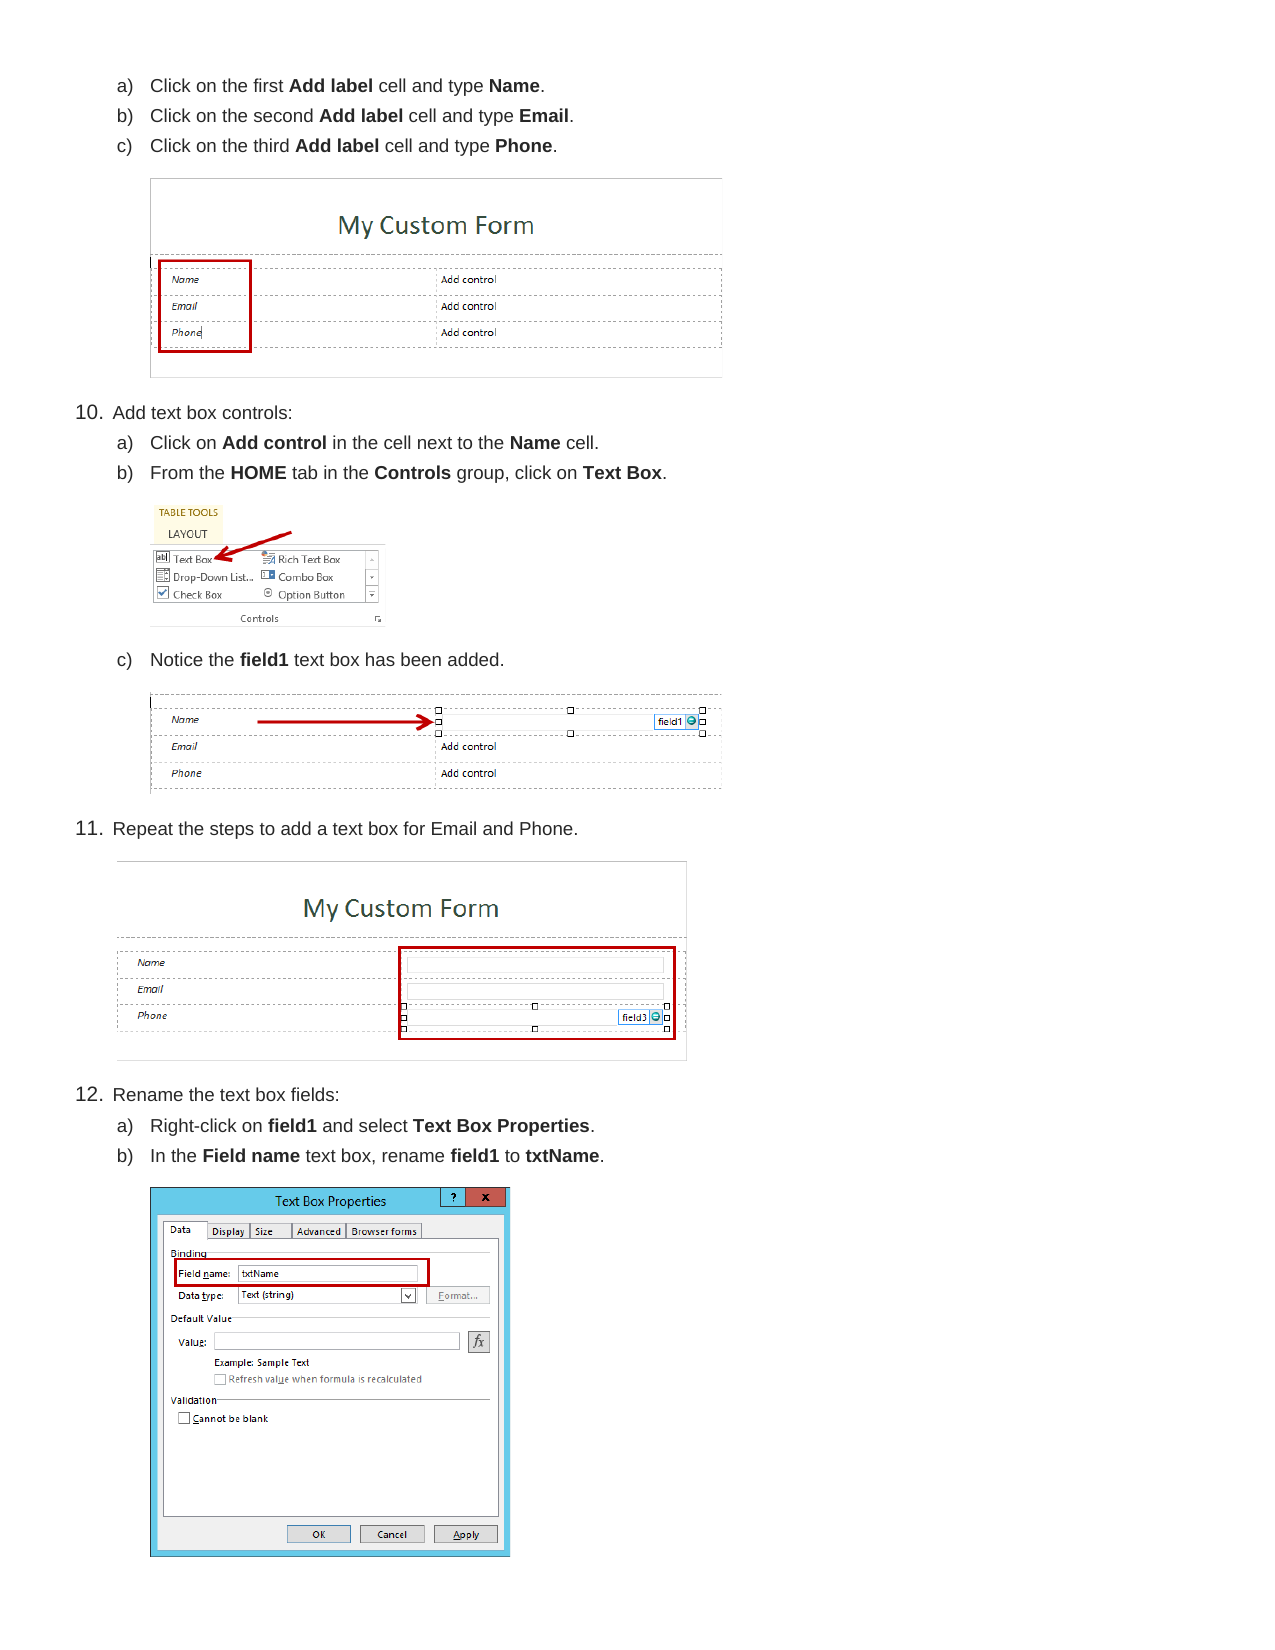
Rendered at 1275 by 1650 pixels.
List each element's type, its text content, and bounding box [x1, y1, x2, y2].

text Right-click on field1 and select Text Box Properties. [117, 1114, 1200, 1136]
picture [150, 505, 386, 627]
text Click on the third Add label cell and type Phone. [117, 135, 1200, 156]
text Click on Add control in the cell next to the Name cell. [117, 432, 1200, 453]
text In the Field name text box, rename field1 to txtName. [117, 1144, 1200, 1166]
picture [150, 1187, 511, 1557]
text Add text box controls: [75, 399, 1200, 423]
picture [150, 692, 722, 794]
text Click on the second Add label cell and type Email. [117, 105, 1200, 126]
picture [150, 178, 723, 378]
text Click on the first Add label cell and type Name. [117, 75, 1200, 97]
text Notice the field1 text box has been added. [117, 648, 1200, 670]
picture [117, 861, 687, 1061]
text From the HOME tab in the Controls group, click on Text Box. [117, 462, 1200, 483]
text Repeat the steps to add a text box for Email and Phone. [75, 816, 1200, 840]
text Rename the text box fields: [75, 1082, 1200, 1106]
